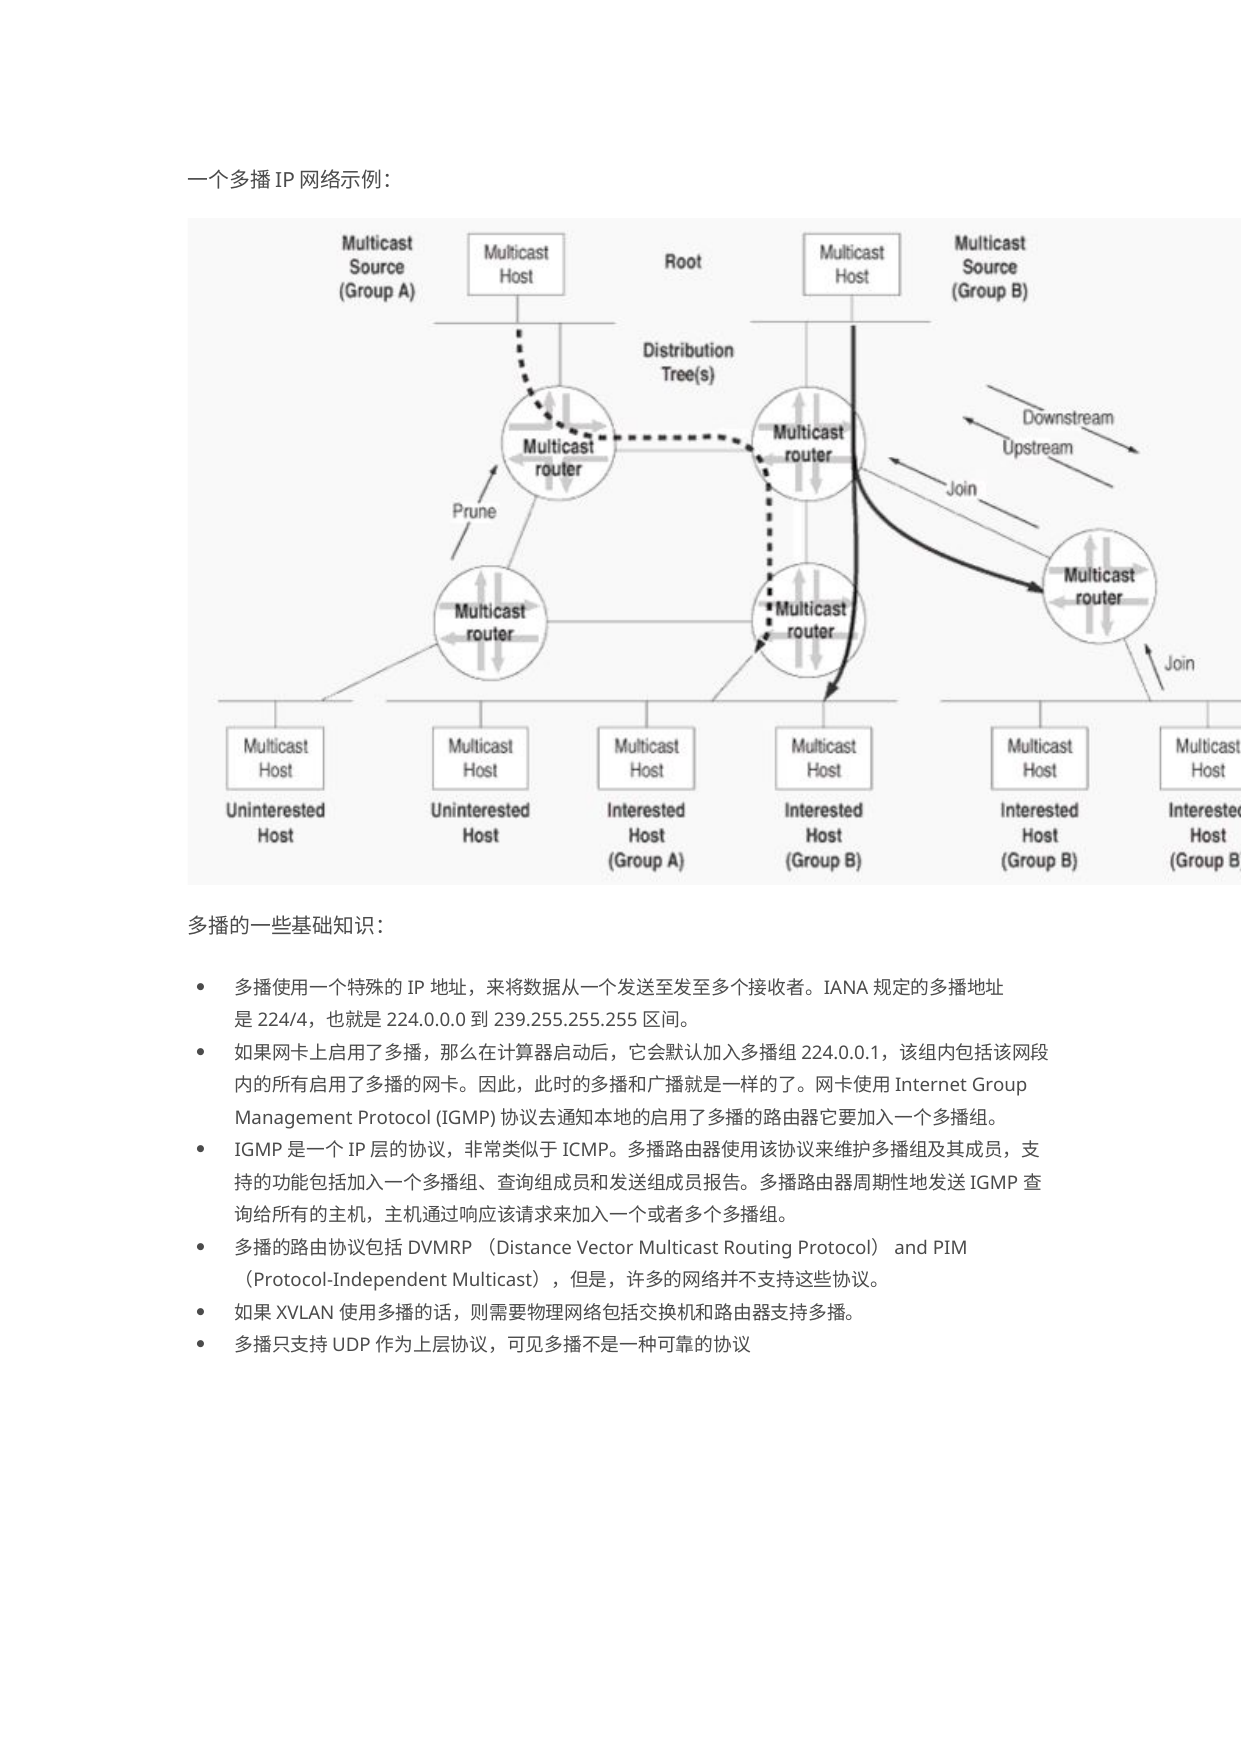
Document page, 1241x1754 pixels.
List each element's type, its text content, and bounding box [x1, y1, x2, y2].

list 如果网卡上启用了多播，那么在计算器启动后，它会默认加入多播组 224.0.0.1，该组内包括该网段内的所有启用了多播的网卡。因此，此时的多播和广播就是一样的了。网卡使用 Internet Group Management Protocol (IGMP) 协议去通知本地的启用了多播的路由器它要加入一个多播组。 [197, 1035, 1053, 1132]
picture [187, 218, 1241, 885]
list 多播使用一个特殊的 IP 地址，来将数据从一个发送至发至多个接收者。IANA 规定的多播地址是 224/4，也就是 224.0.0.0 到 239.255.255.255 区间。 [197, 970, 1053, 1035]
list 多播只支持UDP 作为上层协议，可见多播不是一种可靠的协议 [197, 1327, 1053, 1360]
list 多播的路由协议包括 DVMRP （Distance Vector Multicast Routing Protocol） and PIM （Protocol-Independent Multicast），但是，许多的网络并不支持这些协议。 [197, 1230, 1053, 1295]
text 多播的一些基础知识： [187, 908, 1053, 941]
text 一个多播IP网络示例： [187, 162, 1053, 194]
list IGMP 是一个 IP 层的协议，非常类似于 ICMP。多播路由器使用该协议来维护多播组及其成员，支持的功能包括加入一个多播组、查询组成员和发送组成员报告。多播路由器周期性地发送 IGMP 查询给所有的主机，主机通过响应该请求来加入一个或者多个多播组。 [197, 1132, 1053, 1230]
list 如果 XVLAN 使用多播的话，则需要物理网络包括交换机和路由器支持多播。 [197, 1295, 1053, 1327]
